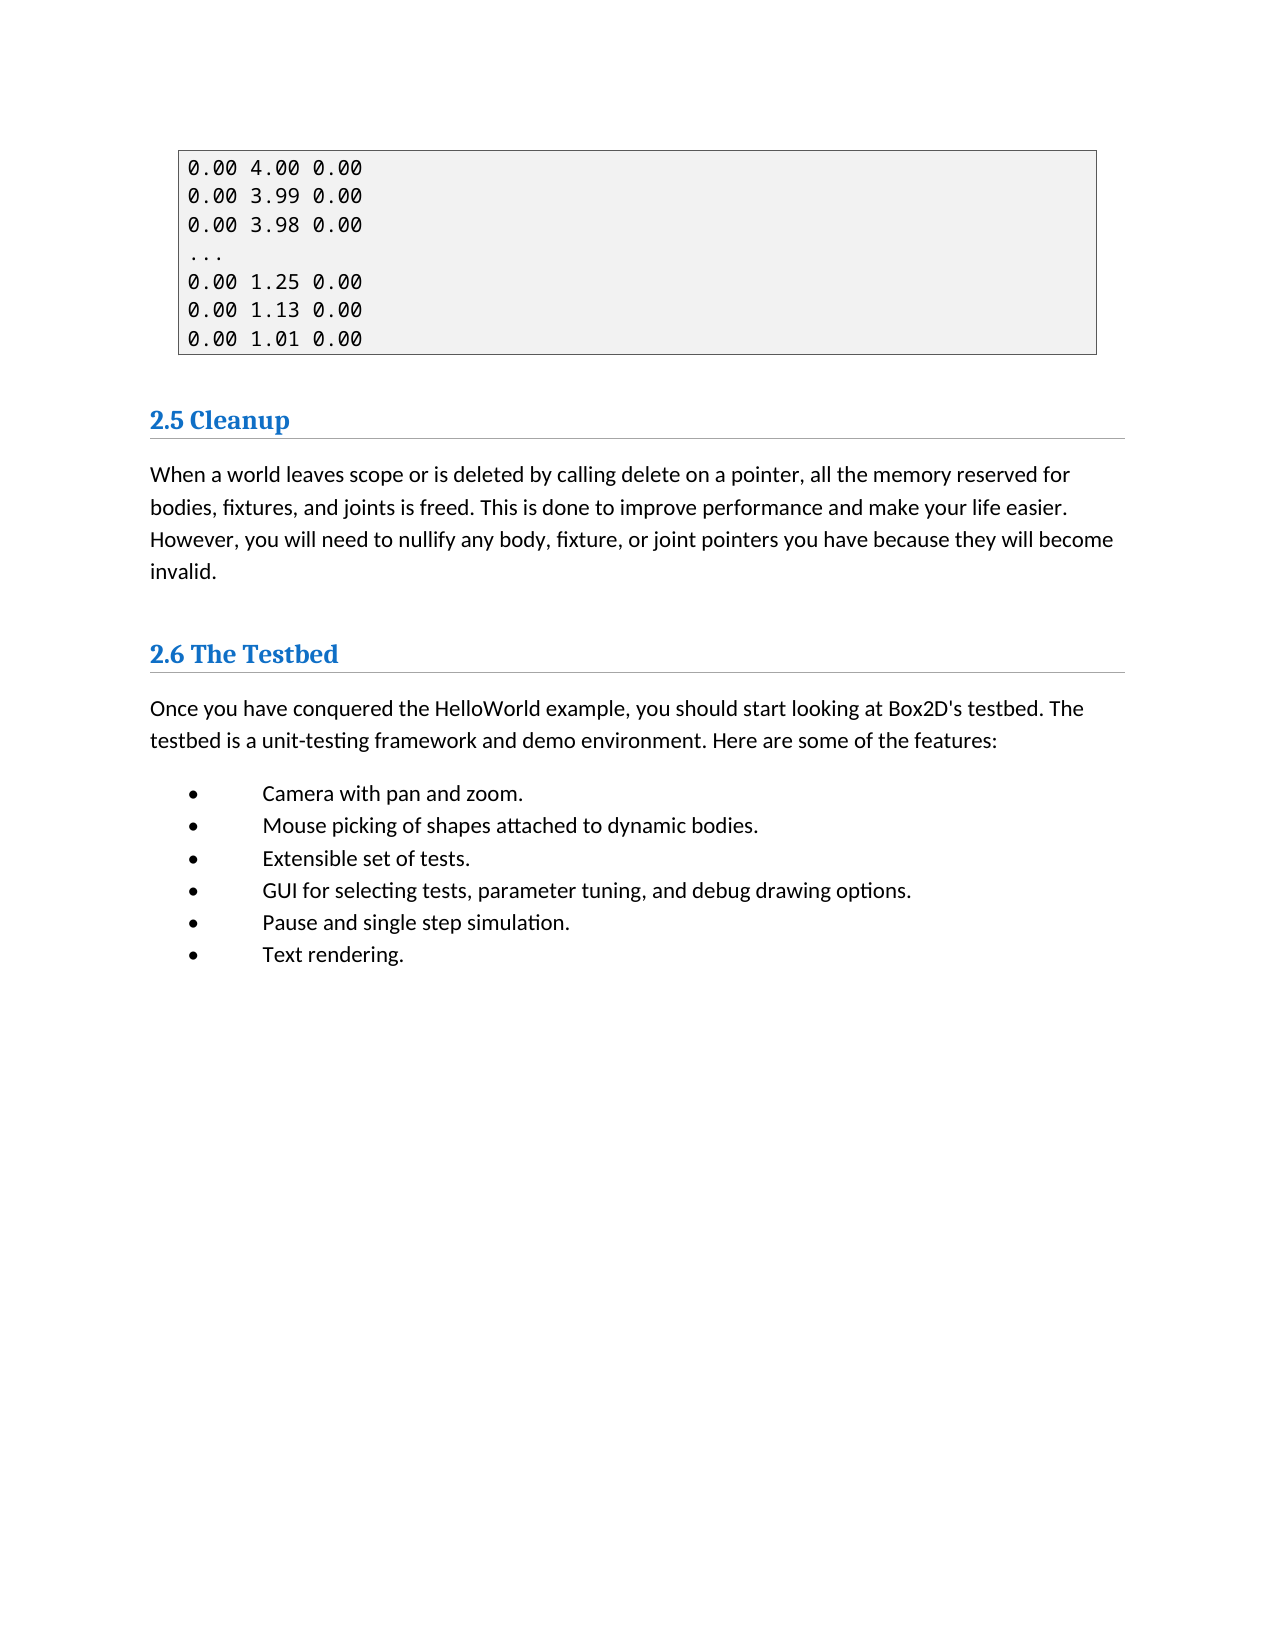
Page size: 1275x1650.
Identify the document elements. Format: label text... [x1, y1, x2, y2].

text 0.00 3.99 0.00 [179, 178, 1096, 207]
list Extensible set of tests. [187, 844, 1125, 872]
text 0.00 1.13 0.00 [179, 292, 1096, 321]
text 0.00 1.25 0.00 [179, 264, 1096, 292]
text 0.00 1.01 0.00 [179, 321, 1096, 354]
text 0.00 3.98 0.00 [179, 207, 1096, 235]
list GUI for selecting tests, parameter tuning, and debug drawing options. [187, 876, 1125, 904]
text Once you have conquered the HelloWorld example, you should start looking at Box2D's testbed. The testbed is a unit-testing framework and demo environment. Here are some of the features: [150, 694, 1125, 754]
text ... [179, 235, 1096, 264]
list Text rendering. [187, 940, 1125, 968]
subtitle Cleanup [150, 405, 1125, 438]
list Pause and single step simulation. [187, 908, 1125, 936]
text 0.00 4.00 0.00 [179, 151, 1096, 178]
list Mouse picking of shapes attached to dynamic bodies. [187, 812, 1125, 840]
list Camera with pan and zoom. [187, 779, 1125, 807]
text When a world leaves scope or is deleted by calling delete on a pointer, all the memory reserved for bodies, fixtures, and joints is freed. This is done to improve performance and make your life easier. However, you will need to nullify any body, fixture, or joint pointers you have because they will become invalid. [150, 460, 1125, 585]
subtitle The Testbed [150, 639, 1125, 672]
